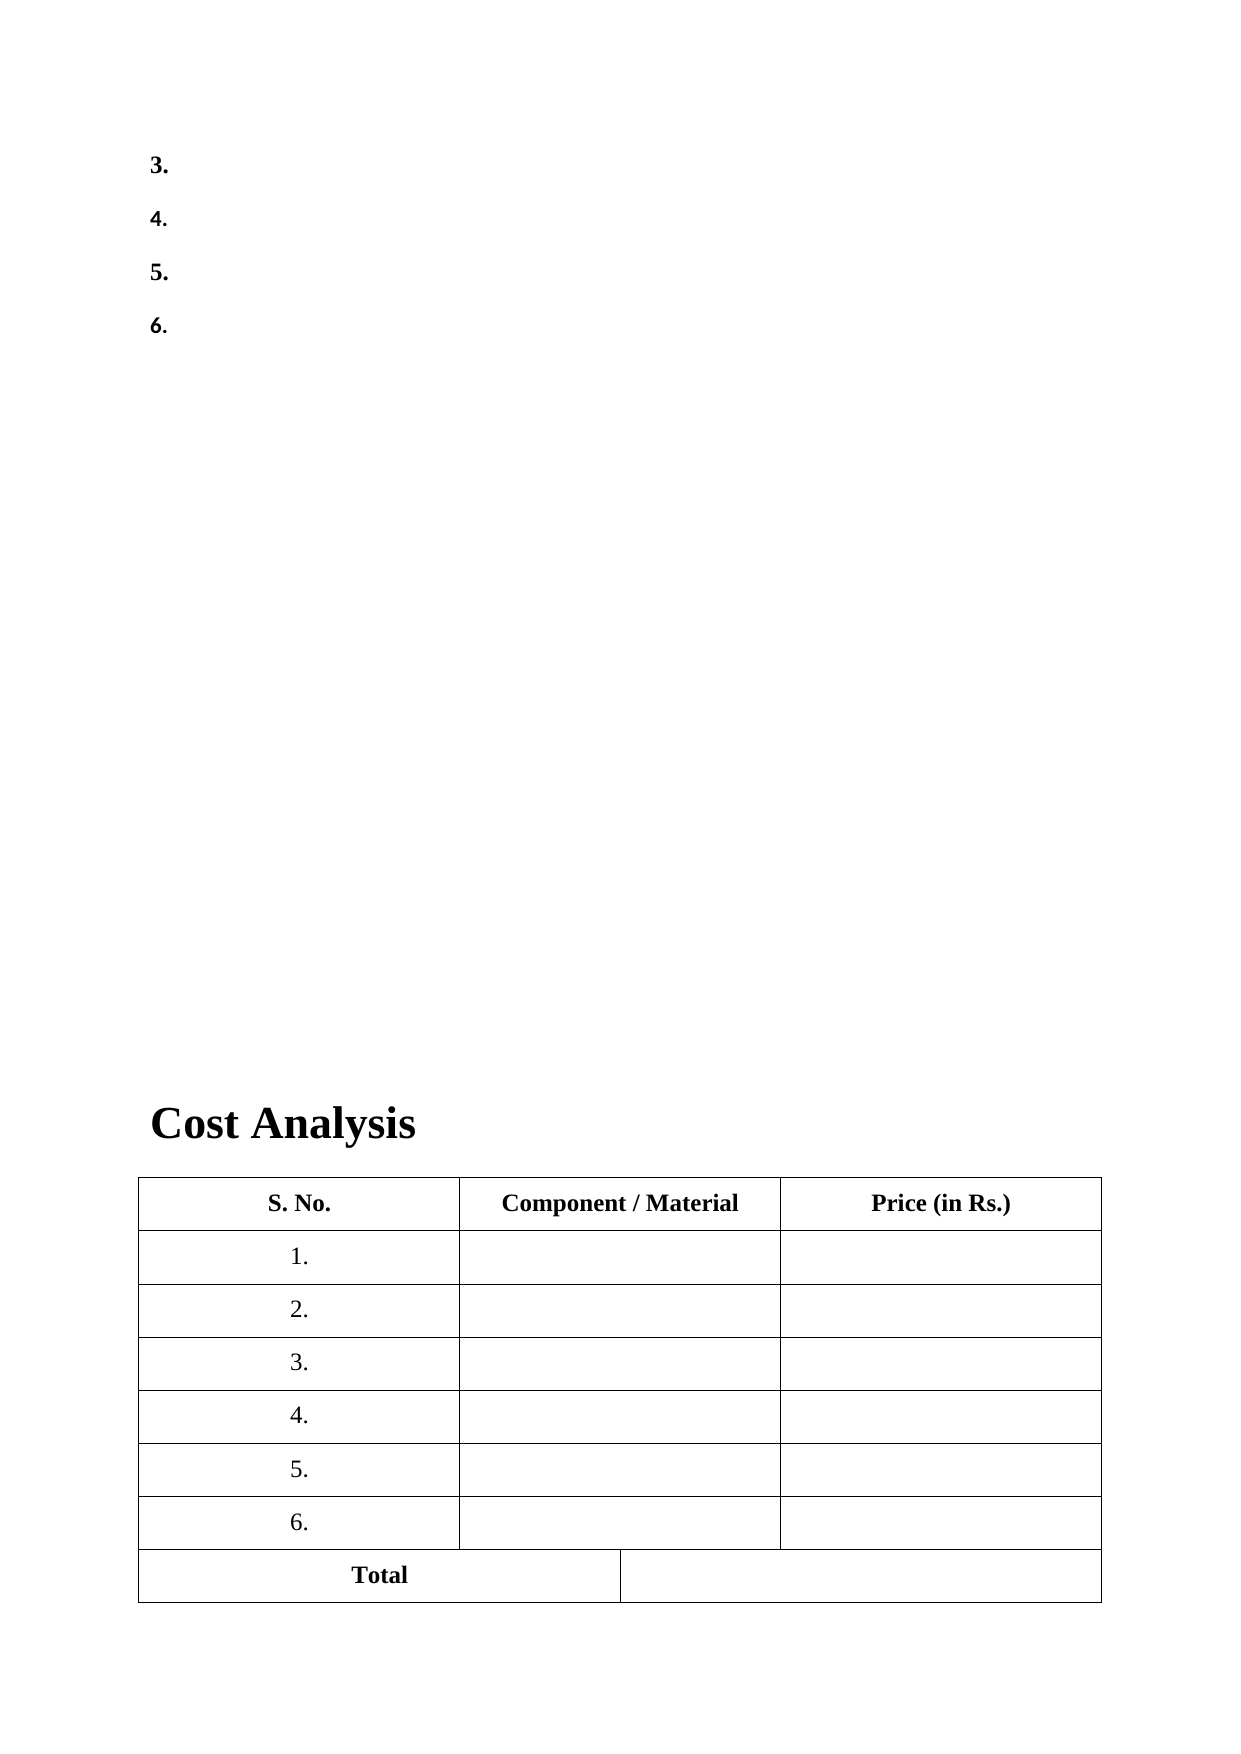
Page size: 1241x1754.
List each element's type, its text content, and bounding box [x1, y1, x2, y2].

table_cell 6. [139, 1497, 459, 1549]
table_cell 5. [139, 1444, 459, 1496]
table_cell [781, 1497, 1101, 1549]
text 5. [150, 257, 1090, 286]
table_header S. No. [139, 1178, 459, 1230]
table_header Component / Material [460, 1178, 780, 1230]
text Cost Analysis [150, 1096, 1090, 1149]
table_cell 3. [139, 1338, 459, 1390]
table_cell [460, 1497, 780, 1549]
table_cell [781, 1285, 1101, 1337]
text 4. [150, 204, 1090, 232]
table_cell [460, 1444, 780, 1496]
table_cell 2. [139, 1285, 459, 1337]
table_cell Total [139, 1550, 620, 1602]
table_cell [781, 1444, 1101, 1496]
text 6. [150, 311, 1090, 339]
table_cell [460, 1285, 780, 1337]
table_cell [460, 1338, 780, 1390]
text 3. [150, 150, 1090, 179]
table_cell [460, 1231, 780, 1283]
table_cell 1. [139, 1231, 459, 1283]
table_cell [621, 1550, 1101, 1602]
table_header Price (in Rs.) [781, 1178, 1101, 1230]
table_cell [460, 1391, 780, 1443]
table_cell [781, 1338, 1101, 1390]
table_cell 4. [139, 1391, 459, 1443]
table_cell [781, 1231, 1101, 1283]
table_cell [781, 1391, 1101, 1443]
